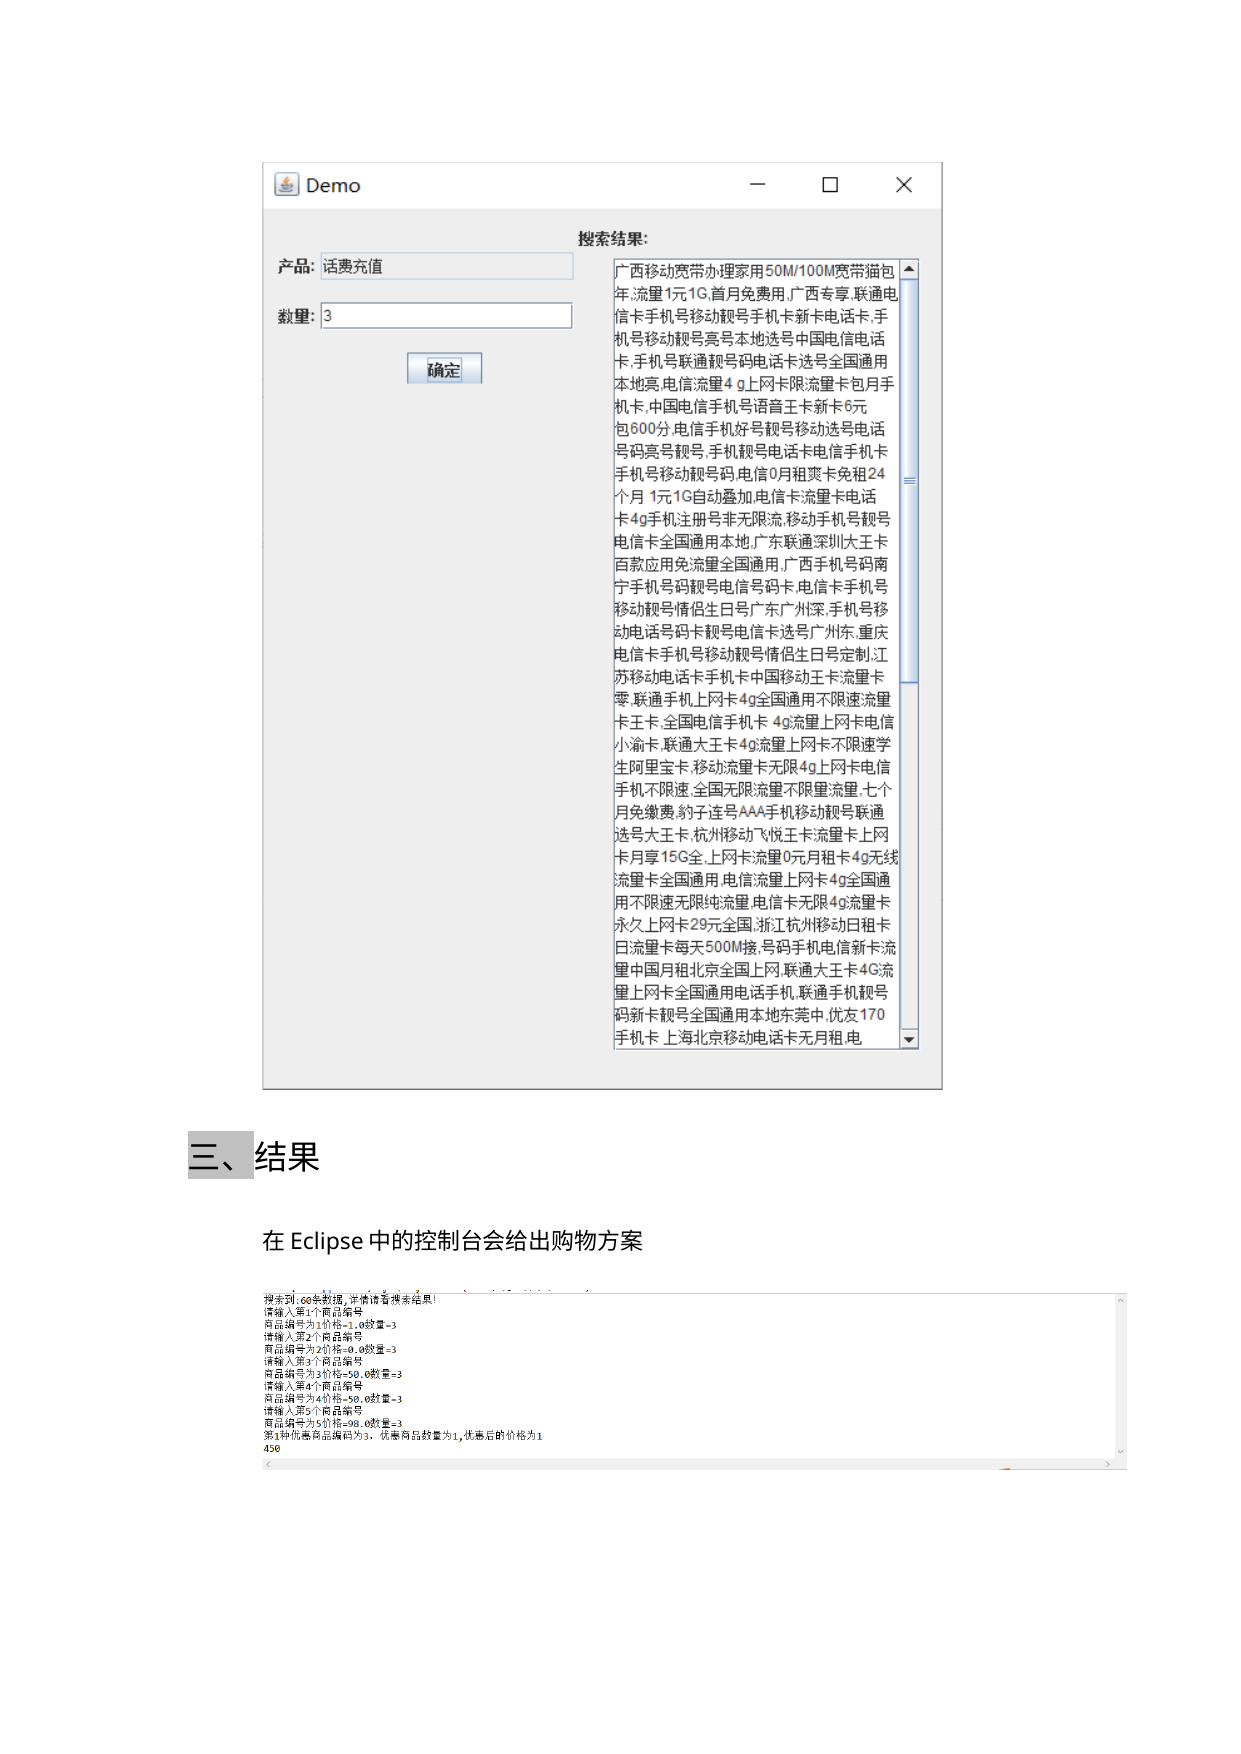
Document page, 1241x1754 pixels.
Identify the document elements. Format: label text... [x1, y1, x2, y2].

list 在Eclipse中的控制台会给出购物方案 [262, 1207, 1053, 1272]
text 三、结果 [187, 1123, 1053, 1188]
picture [262, 162, 943, 1090]
picture [262, 1290, 1128, 1470]
